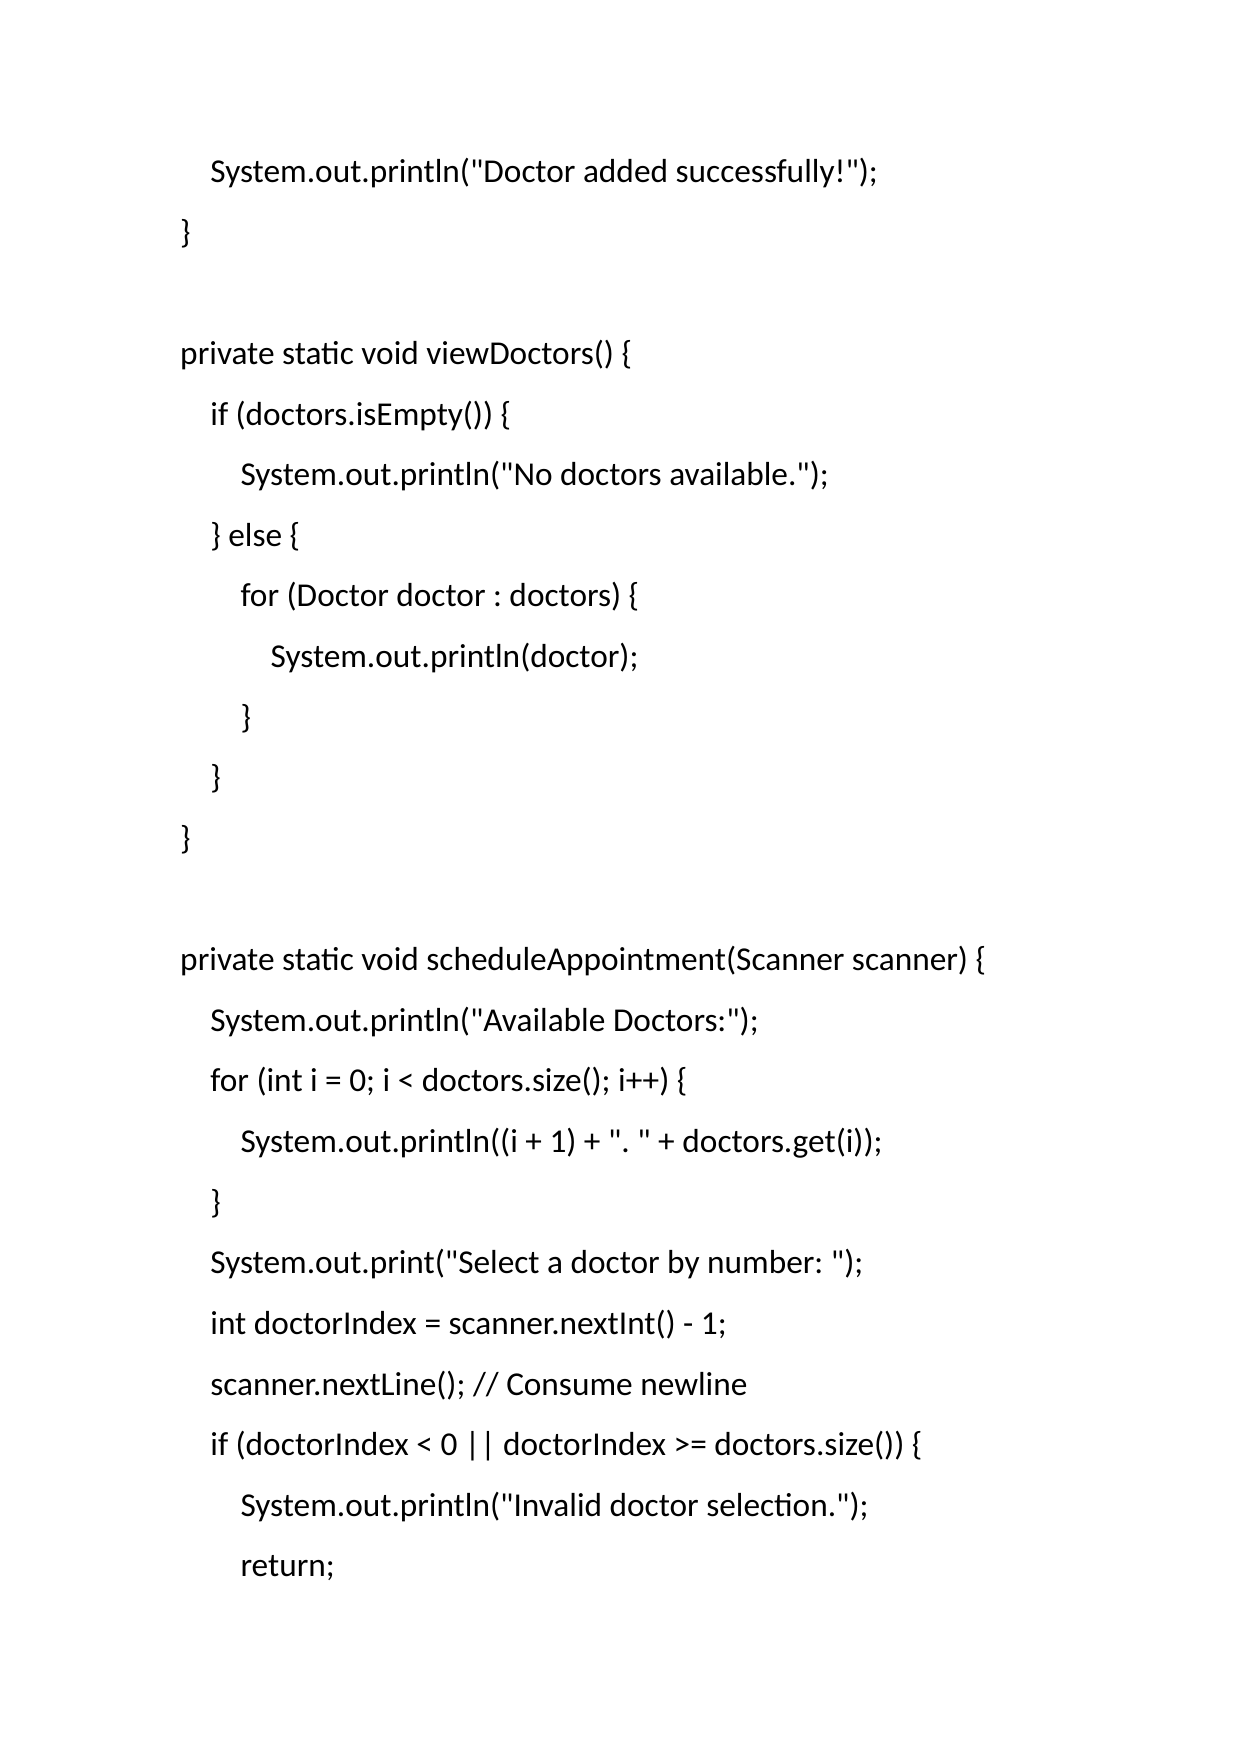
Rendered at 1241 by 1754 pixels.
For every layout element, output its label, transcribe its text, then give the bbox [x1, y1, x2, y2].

text } else { [150, 514, 1090, 554]
text for (int i = 0; i < doctors.size(); i++) { [150, 1059, 1090, 1100]
text } [150, 1181, 1090, 1221]
text System.out.println("Available Doctors:"); [150, 999, 1090, 1039]
text if (doctors.isEmpty()) { [150, 392, 1090, 433]
text System.out.println("Invalid doctor selection."); [150, 1484, 1090, 1524]
text if (doctorIndex < 0 || doctorIndex >= doctors.size()) { [150, 1423, 1090, 1464]
text scanner.nextLine(); // Consume newline [150, 1362, 1090, 1403]
text System.out.println(doctor); [150, 635, 1090, 676]
text return; [150, 1544, 1090, 1585]
text } [150, 211, 1090, 251]
text } [150, 756, 1090, 797]
text private static void viewDoctors() { [150, 332, 1090, 373]
text for (Doctor doctor : doctors) { [150, 574, 1090, 615]
text int doctorIndex = scanner.nextInt() - 1; [150, 1302, 1090, 1343]
text System.out.print("Select a doctor by number: "); [150, 1241, 1090, 1282]
text } [150, 696, 1090, 736]
text System.out.println("Doctor added successfully!"); [150, 150, 1090, 191]
text System.out.println("No doctors available."); [150, 453, 1090, 494]
text private static void scheduleAppointment(Scanner scanner) { [150, 938, 1090, 979]
text } [150, 817, 1090, 858]
text System.out.println((i + 1) + ". " + doctors.get(i)); [150, 1120, 1090, 1161]
